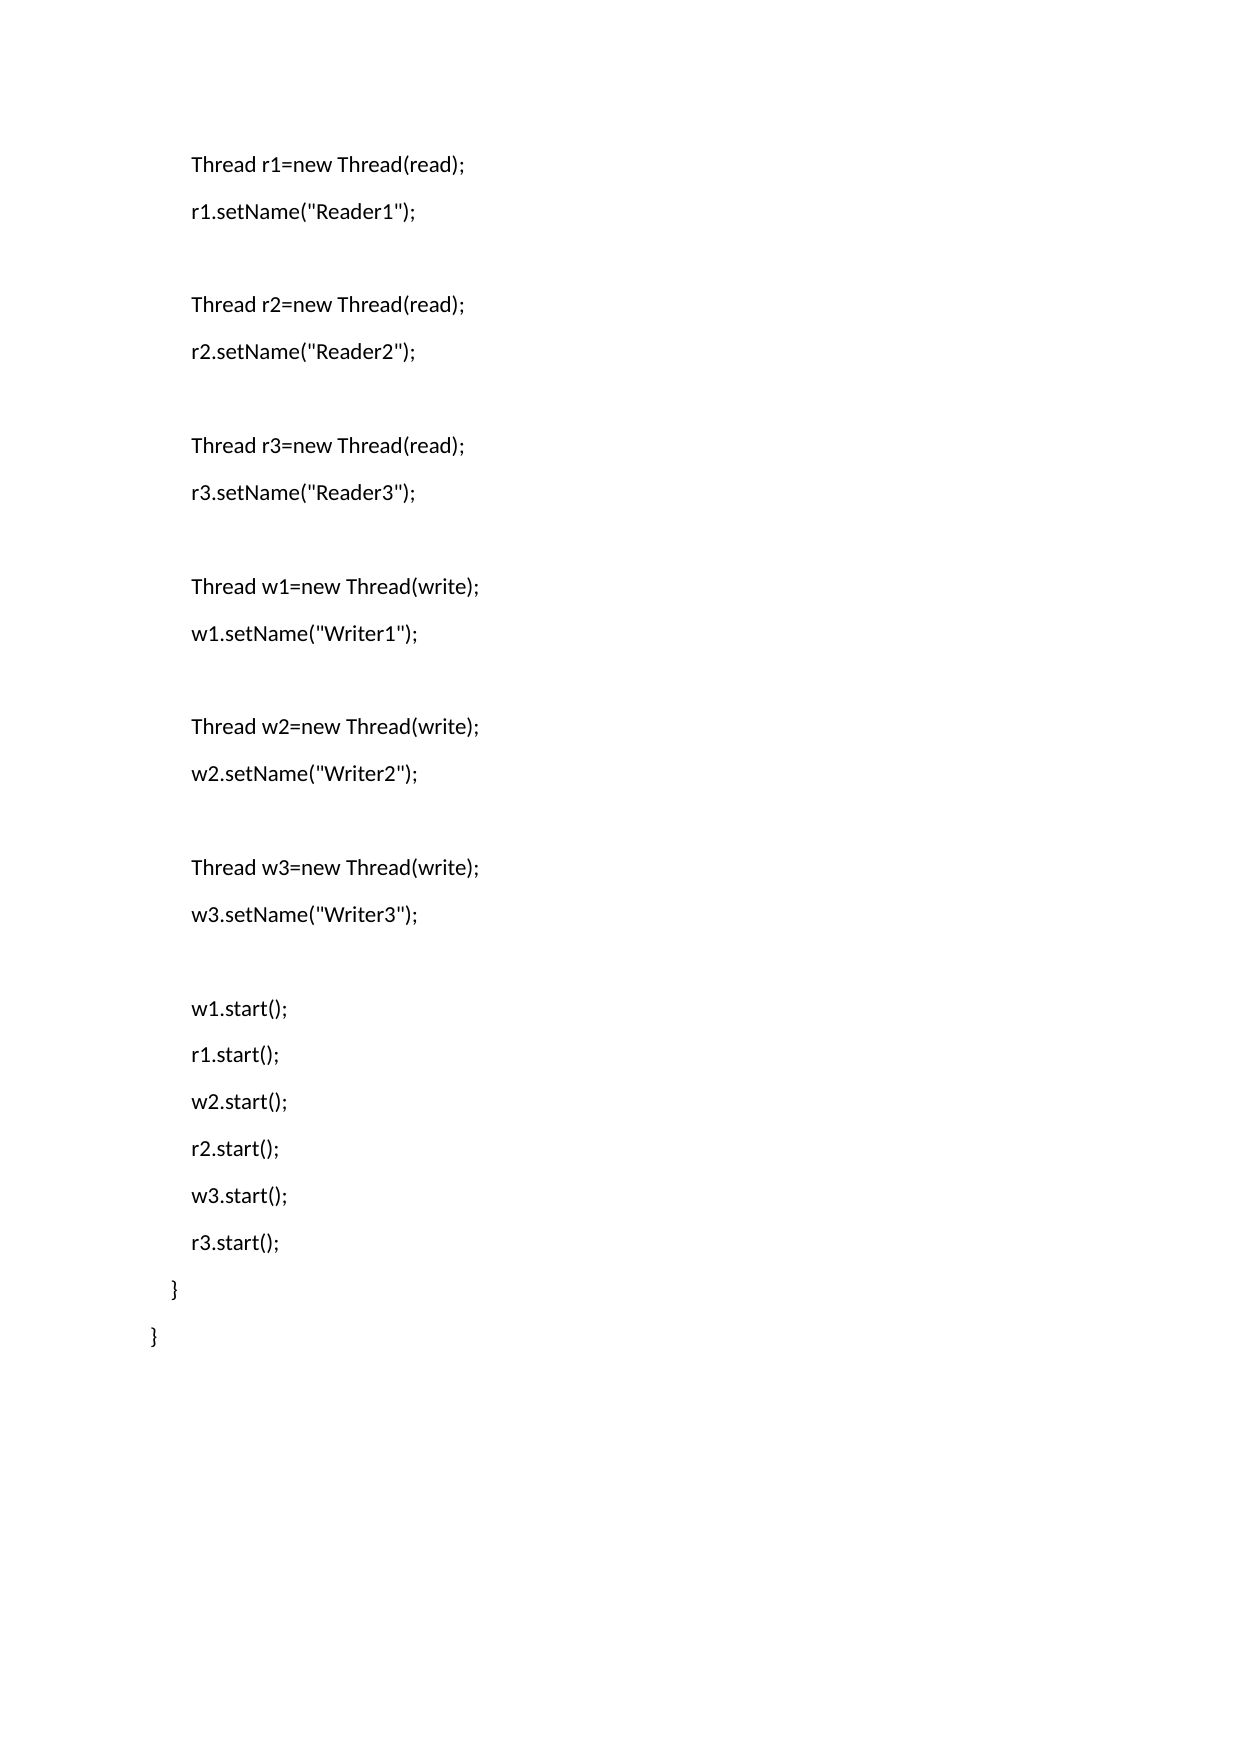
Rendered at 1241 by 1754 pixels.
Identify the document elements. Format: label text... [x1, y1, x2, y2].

text w1.setName("Writer1"); [150, 619, 1090, 647]
text r3.start(); [150, 1228, 1090, 1256]
text r2.start(); [150, 1134, 1090, 1162]
text Thread r2=new Thread(read); [150, 291, 1090, 319]
text r1.start(); [150, 1041, 1090, 1069]
text } [150, 1322, 1090, 1350]
text Thread w1=new Thread(write); [150, 572, 1090, 600]
text w3.setName("Writer3"); [150, 900, 1090, 928]
text w1.start(); [150, 994, 1090, 1022]
text w3.start(); [150, 1181, 1090, 1209]
text r1.setName("Reader1"); [150, 197, 1090, 225]
text Thread r3=new Thread(read); [150, 431, 1090, 459]
text Thread w3=new Thread(write); [150, 853, 1090, 881]
text Thread r1=new Thread(read); [150, 150, 1090, 178]
text r3.setName("Reader3"); [150, 478, 1090, 506]
text Thread w2=new Thread(write); [150, 712, 1090, 741]
text r2.setName("Reader2"); [150, 337, 1090, 366]
text } [150, 1275, 1090, 1303]
text w2.start(); [150, 1087, 1090, 1116]
text w2.setName("Writer2"); [150, 759, 1090, 787]
